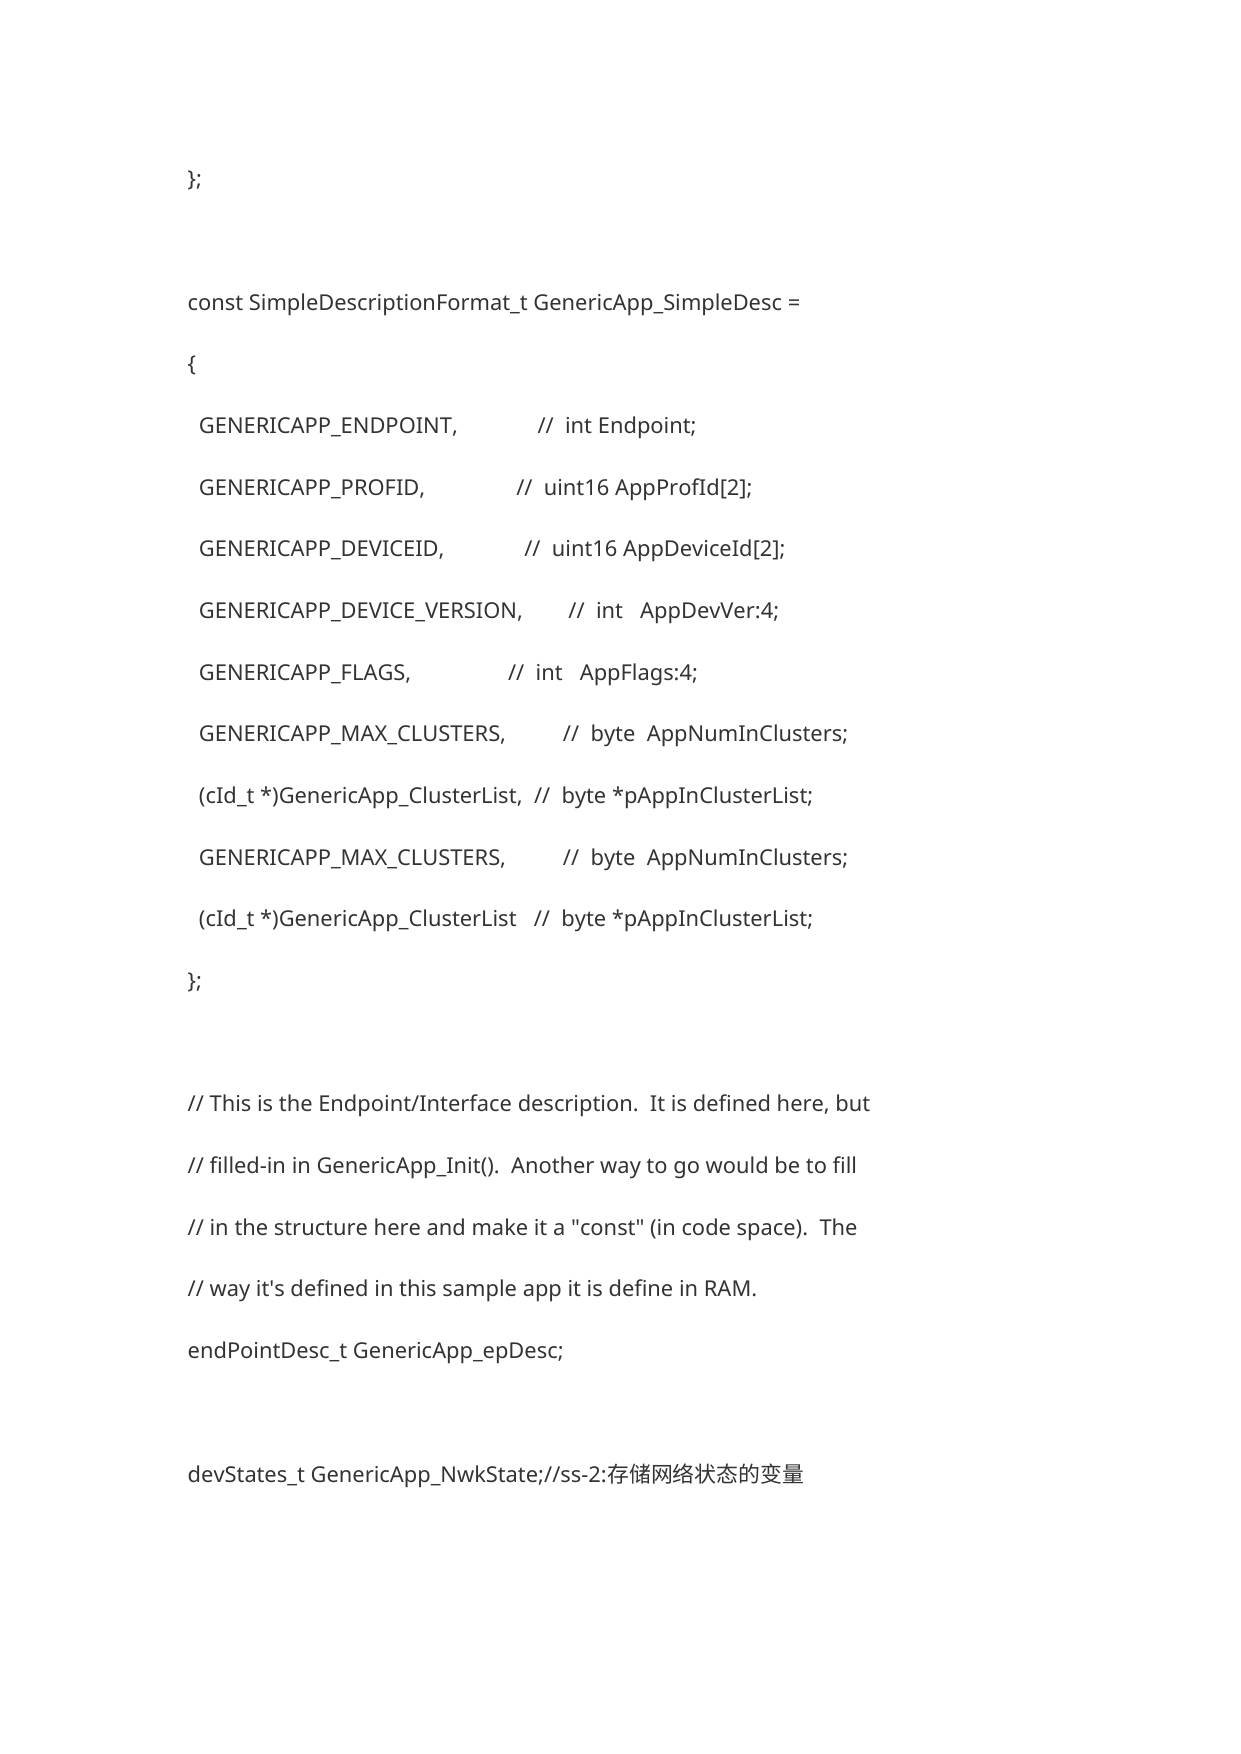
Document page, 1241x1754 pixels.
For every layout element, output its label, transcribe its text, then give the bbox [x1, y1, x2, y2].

text }; [187, 964, 1053, 996]
text GENERICAPP_ENDPOINT, // int Endpoint; [187, 409, 1053, 441]
text }; [187, 162, 1053, 194]
text GENERICAPP_FLAGS, // int AppFlags:4; [187, 655, 1053, 688]
text (cId_t *)GenericApp_ClusterList, // byte *pAppInClusterList; [187, 779, 1053, 811]
text GENERICAPP_MAX_CLUSTERS, // byte AppNumInClusters; [187, 717, 1053, 749]
text GENERICAPP_DEVICE_VERSION, // int AppDevVer:4; [187, 594, 1053, 626]
text // This is the Endpoint/Interface description. It is defined here, but [187, 1087, 1053, 1119]
text endPointDesc_t GenericApp_epDesc; [187, 1334, 1053, 1366]
text GENERICAPP_DEVICEID, // uint16 AppDeviceId[2]; [187, 532, 1053, 564]
text GENERICAPP_PROFID, // uint16 AppProfId[2]; [187, 470, 1053, 503]
text // way it's defined in this sample app it is define in RAM. [187, 1272, 1053, 1304]
text // filled-in in GenericApp_Init(). Another way to go would be to fill [187, 1149, 1053, 1181]
text { [187, 347, 1053, 379]
text // in the structure here and make it a "const" (in code space). The [187, 1210, 1053, 1243]
text GENERICAPP_MAX_CLUSTERS, // byte AppNumInClusters; [187, 840, 1053, 873]
text (cId_t *)GenericApp_ClusterList // byte *pAppInClusterList; [187, 902, 1053, 934]
text devStates_t GenericApp_NwkState;//ss-2:存储网络状态的变量 [187, 1457, 1053, 1489]
text const SimpleDescriptionFormat_t GenericApp_SimpleDesc = [187, 285, 1053, 318]
